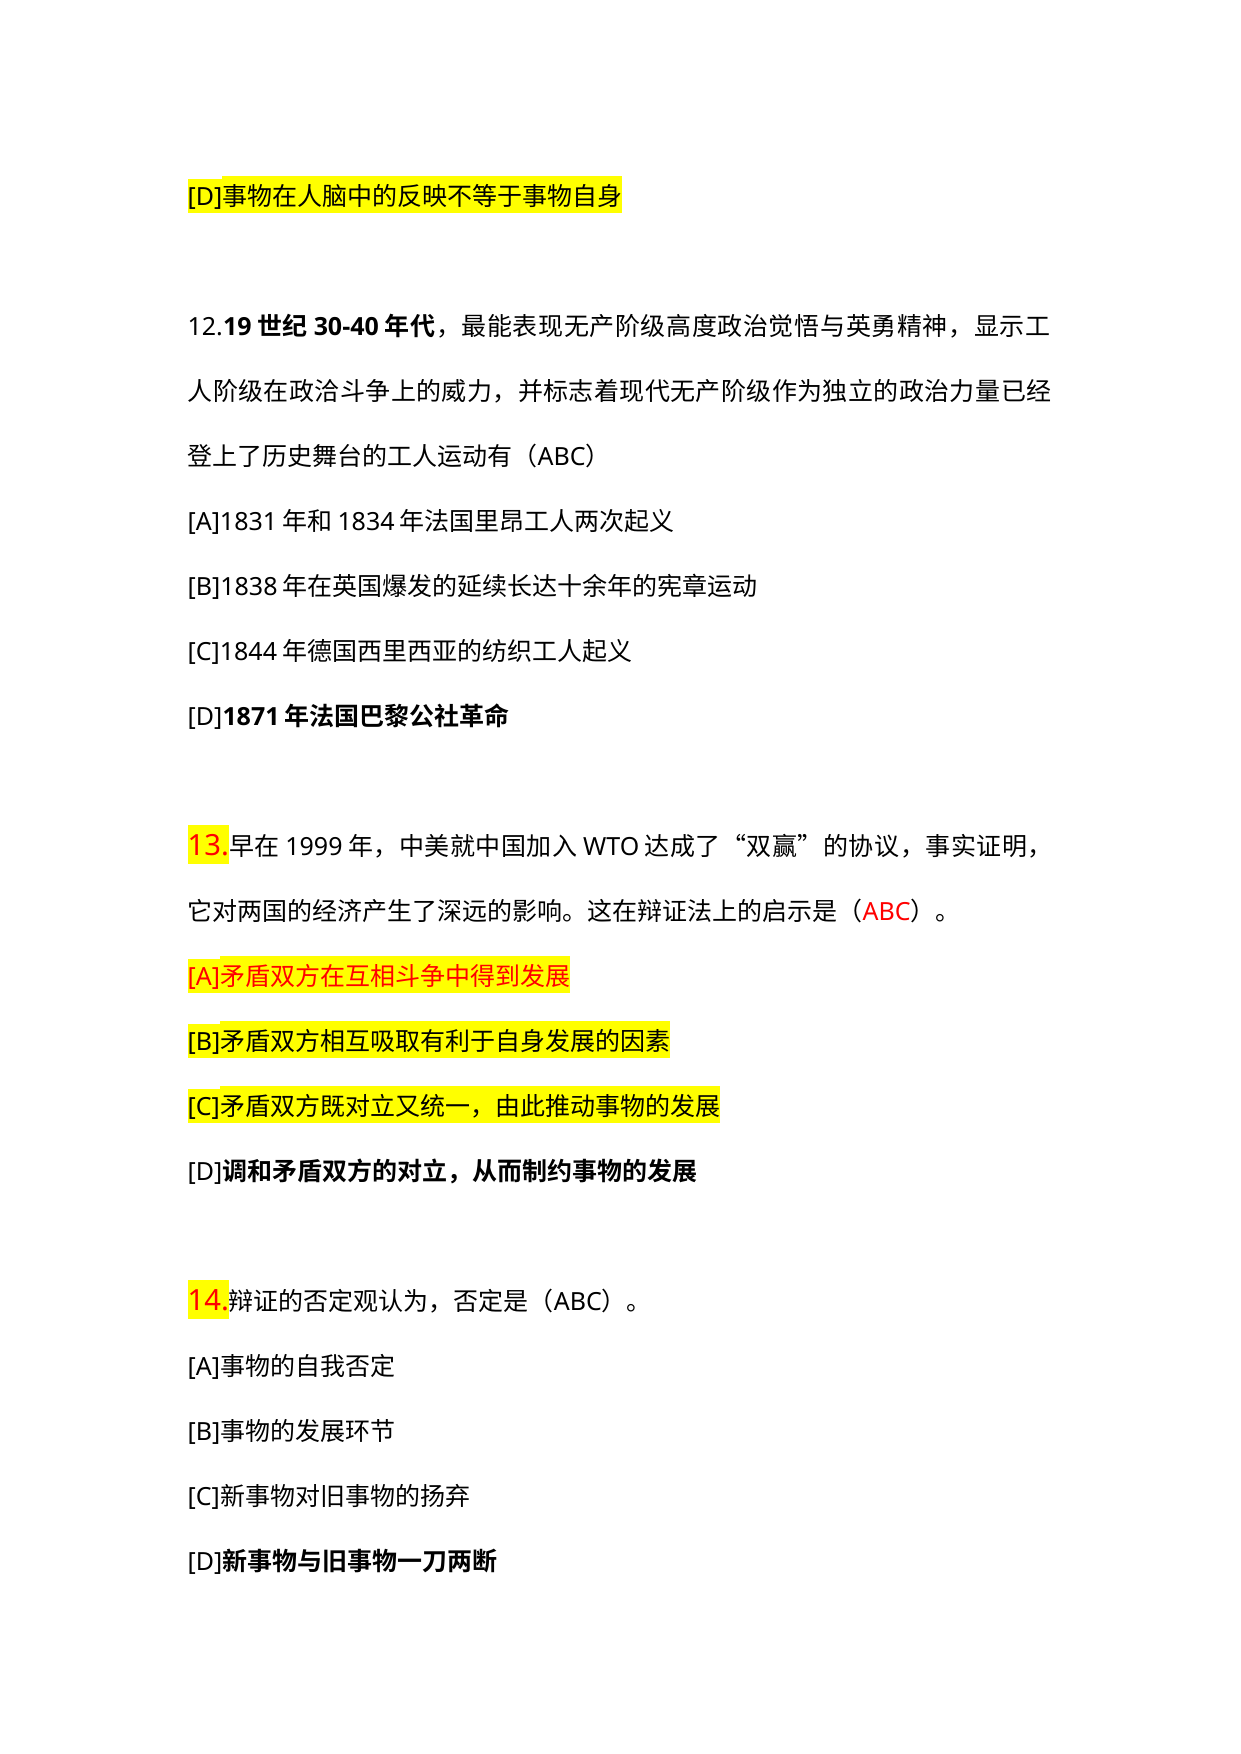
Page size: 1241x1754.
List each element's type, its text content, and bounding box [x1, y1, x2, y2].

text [187, 162, 1053, 227]
text 12.19世纪30-40年代，最能表现无产阶级高度政治觉悟与英勇精神，显示工人阶级在政洽斗争上的威力，并标志着现代无产阶级作为独立的政治力量已经登上了历史舞台的工人运动有（ABC） [A]1831年和1834年法国里昂工人两次起义 [B]1838年在英国爆发的延续长达十余年的宪章运动 [C]1844年德国西里西亚的纺织工人起义 [D]1871年法国巴黎公社革命 [187, 227, 1053, 747]
text 13.早在1999年，中美就中国加入WTO达成了“双赢”的协议，事实证明，它对两国的经济产生了深远的影响。这在辩证法上的启示是（ABC）。 [A]矛盾双方在互相斗争中得到发展 [B]矛盾双方相互吸取有利于自身发展的因素 [C]矛盾双方既对立又统一，由此推动事物的发展 [D]调和矛盾双方的对立，从而制约事物的发展 [187, 747, 1053, 1202]
text 14.辩证的否定观认为，否定是（ABC）。 [A]事物的自我否定 [B]事物的发展环节 [C]新事物对旧事物的扬弃 [D]新事物与旧事物一刀两断 [187, 1202, 1053, 1592]
